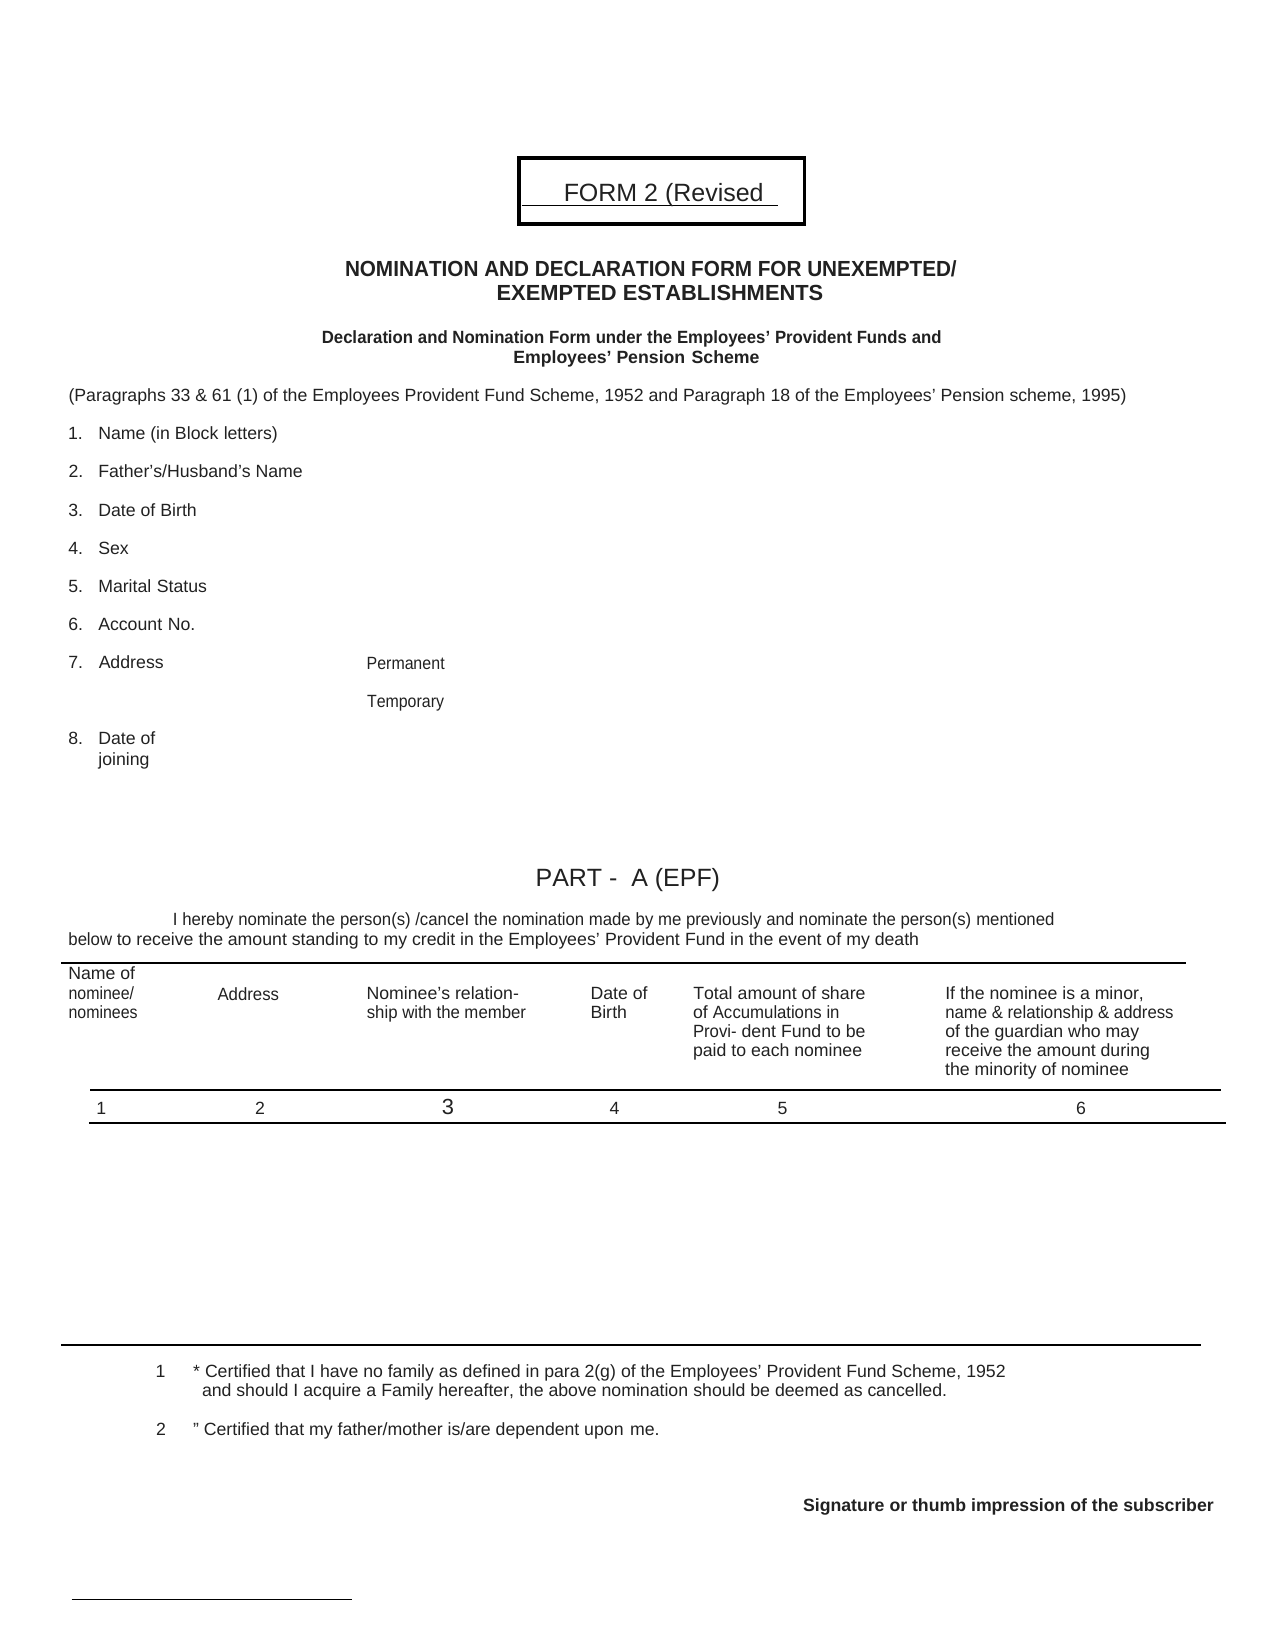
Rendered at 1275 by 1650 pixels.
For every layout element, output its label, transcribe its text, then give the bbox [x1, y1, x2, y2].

text Address [217, 984, 281, 1004]
list Name (in Block letters) [68, 423, 1221, 443]
text Total amount of share of Accumulations in Provi- dent Fund to be paid to each nominee [693, 985, 874, 1060]
text NOMINATION AND DECLARATION FORM FOR UNEXEMPTED/ EXEMPTED ESTABLISHMENTS [345, 257, 1028, 305]
text If the nominee is a minor, name & relationship & address of the guardian who may receive the amount during [945, 985, 1184, 1060]
list * Certified that I have no family as defined in para 2(g) of the Employees’ Provident Fund Scheme, 1952 and should I acquire a Family hereafter, the above nomination should be deemed as cancelled. [155, 1363, 1039, 1401]
text Permanent Temporary [366, 652, 447, 711]
text Date of Birth [590, 985, 649, 1022]
text Nominee’s relation- ship with the member [366, 985, 529, 1022]
text Name of [68, 949, 1221, 983]
list Marital Status [68, 575, 1221, 596]
subtitle Signature or thumb impression of the subscriber [803, 1495, 1221, 1516]
text (Paragraphs 33 & 61 (1) of the Employees Provident Fund Scheme, 1952 and Paragraph 18 of the Employees’ Pension scheme, 1995) [68, 384, 1221, 405]
list Sex [68, 537, 1221, 558]
list Date of Birth [68, 499, 1221, 520]
list Date of joining [68, 728, 207, 769]
list Address [68, 652, 207, 672]
subtitle Declaration and Nomination Form under the Employees’ Provident Funds and Employees’ Pension Scheme [322, 328, 1028, 367]
text the minority of nominee [945, 1060, 1221, 1079]
text 1 2 3 4 5 6 [96, 1094, 1221, 1119]
list Father’s/Husband’s Name [68, 461, 1221, 481]
list ” Certified that my father/mother is/are dependent upon me. [156, 1418, 1221, 1439]
text nominee/ nominees [68, 984, 139, 1022]
subtitle PART - A (EPF) [475, 863, 780, 891]
text I hereby nominate the person(s) /canceI the nomination made by me previously and nominate the person(s) mentioned below to receive the amount standing to my credit in the Employees’ Provident Fund in the event of my death [68, 910, 1098, 949]
list Account No. [68, 613, 1221, 634]
